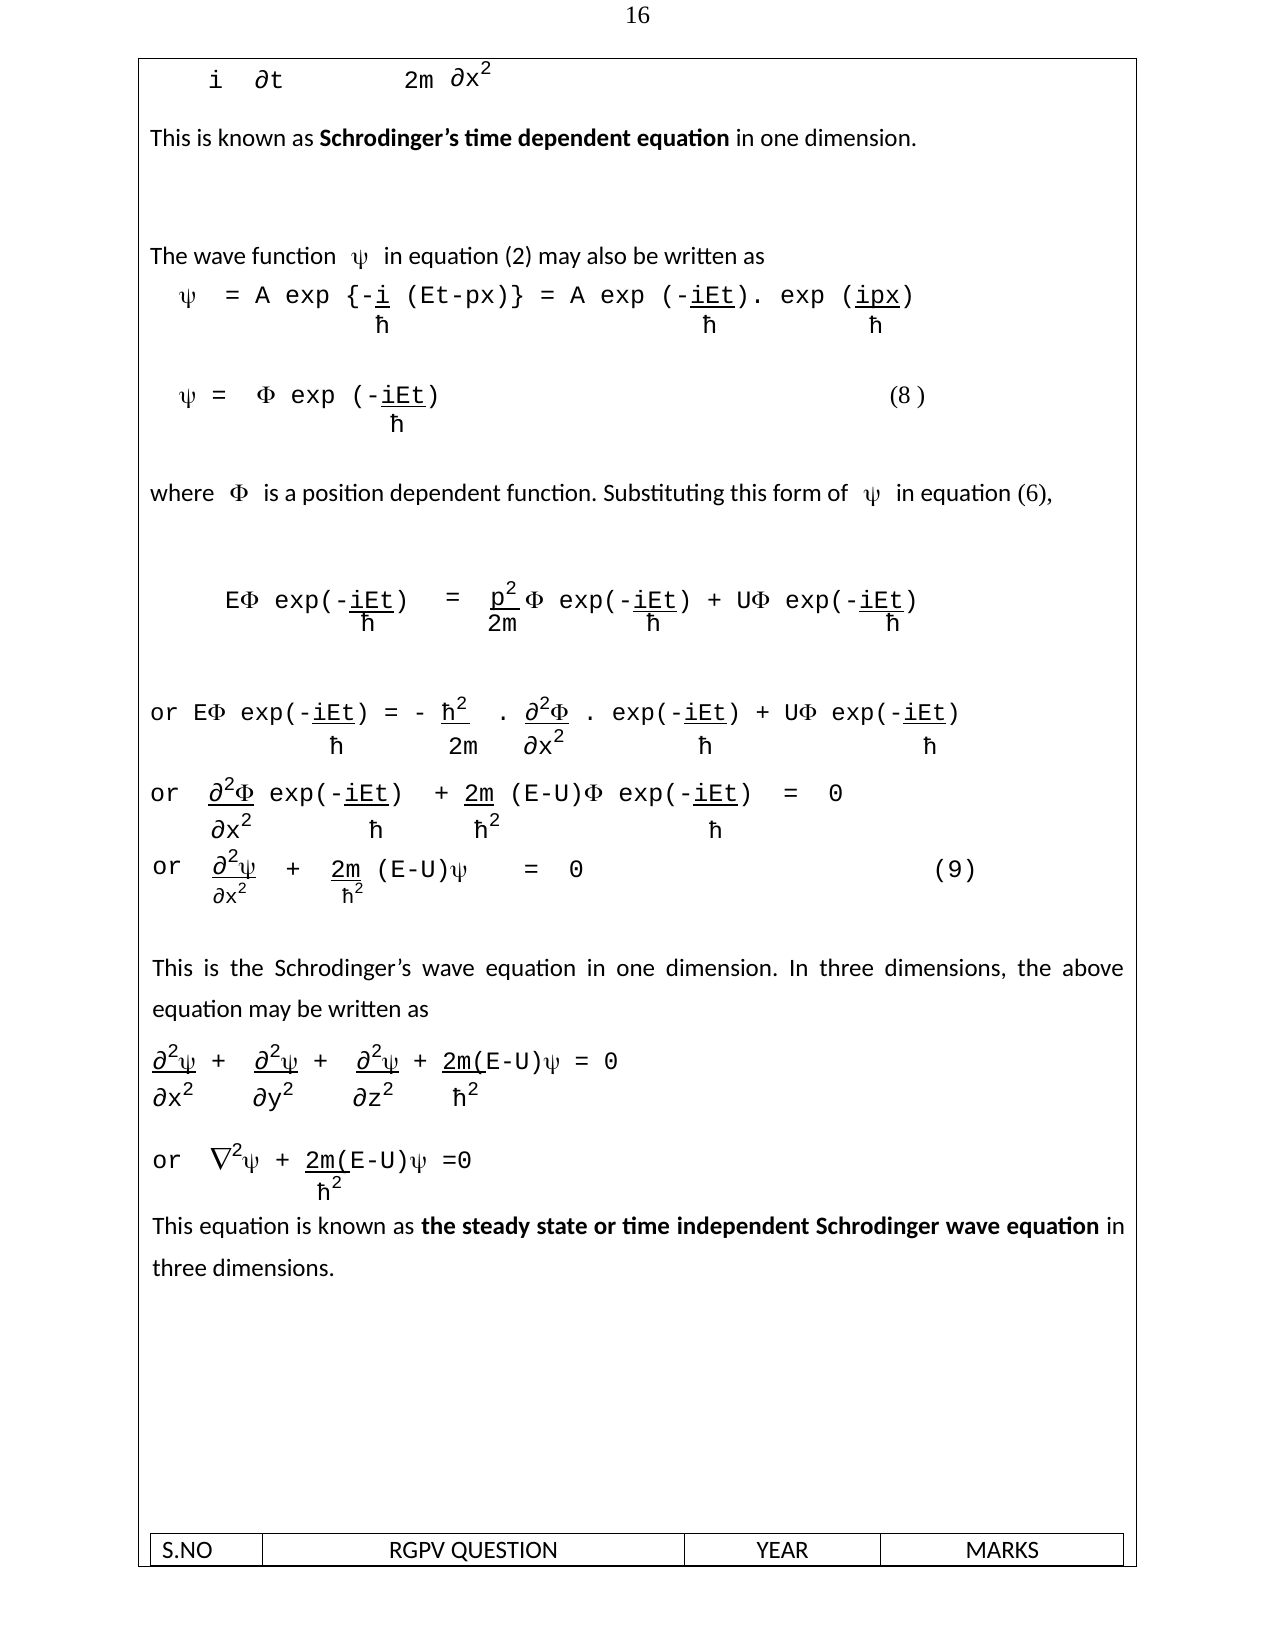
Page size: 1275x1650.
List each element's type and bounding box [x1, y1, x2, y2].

table_cell [139, 59, 1136, 1566]
